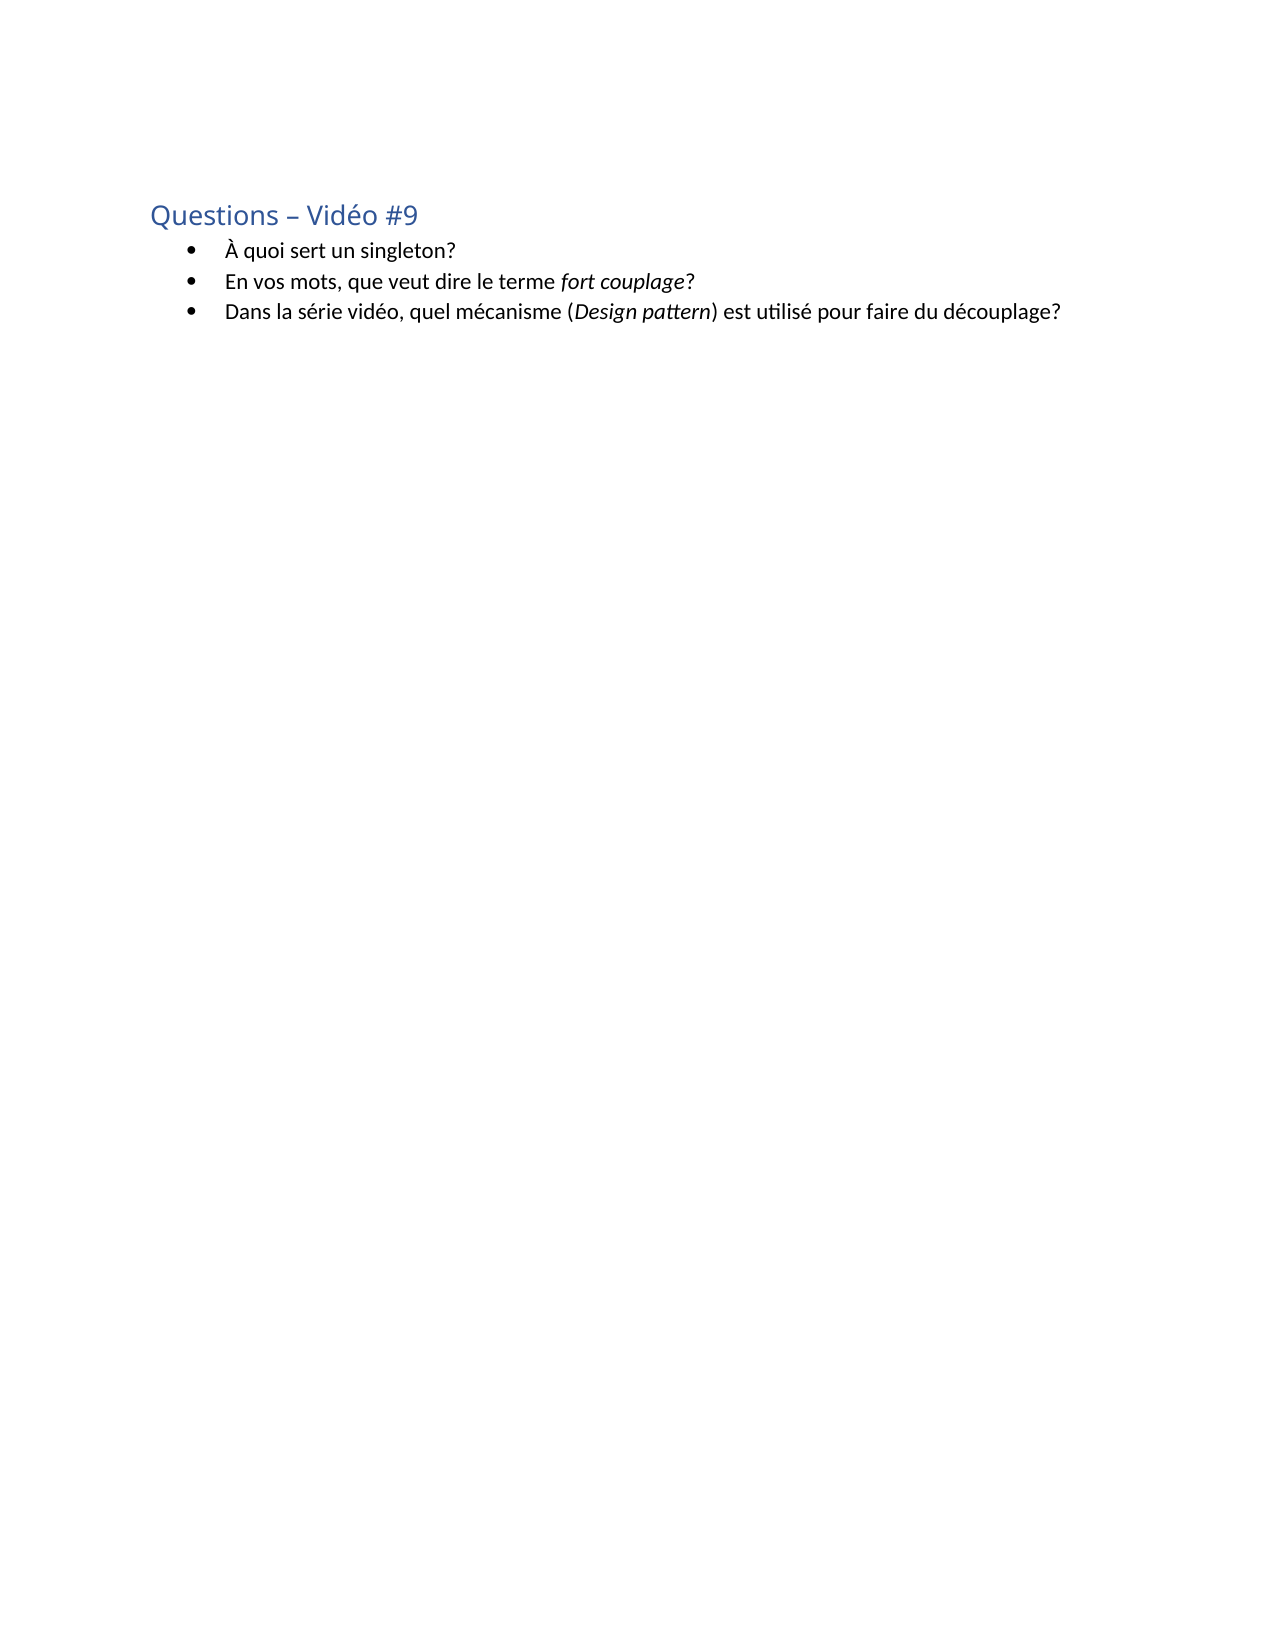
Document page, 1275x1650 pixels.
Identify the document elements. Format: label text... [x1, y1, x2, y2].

list À quoi sert un singleton? [187, 237, 1125, 265]
list Dans la série vidéo, quel mécanisme (Design pattern) est utilisé pour faire du découplage? [187, 297, 1125, 325]
subtitle Questions – Vidéo #9 [150, 197, 1125, 234]
list En vos mots, que veut dire le terme fort couplage? [187, 267, 1125, 295]
